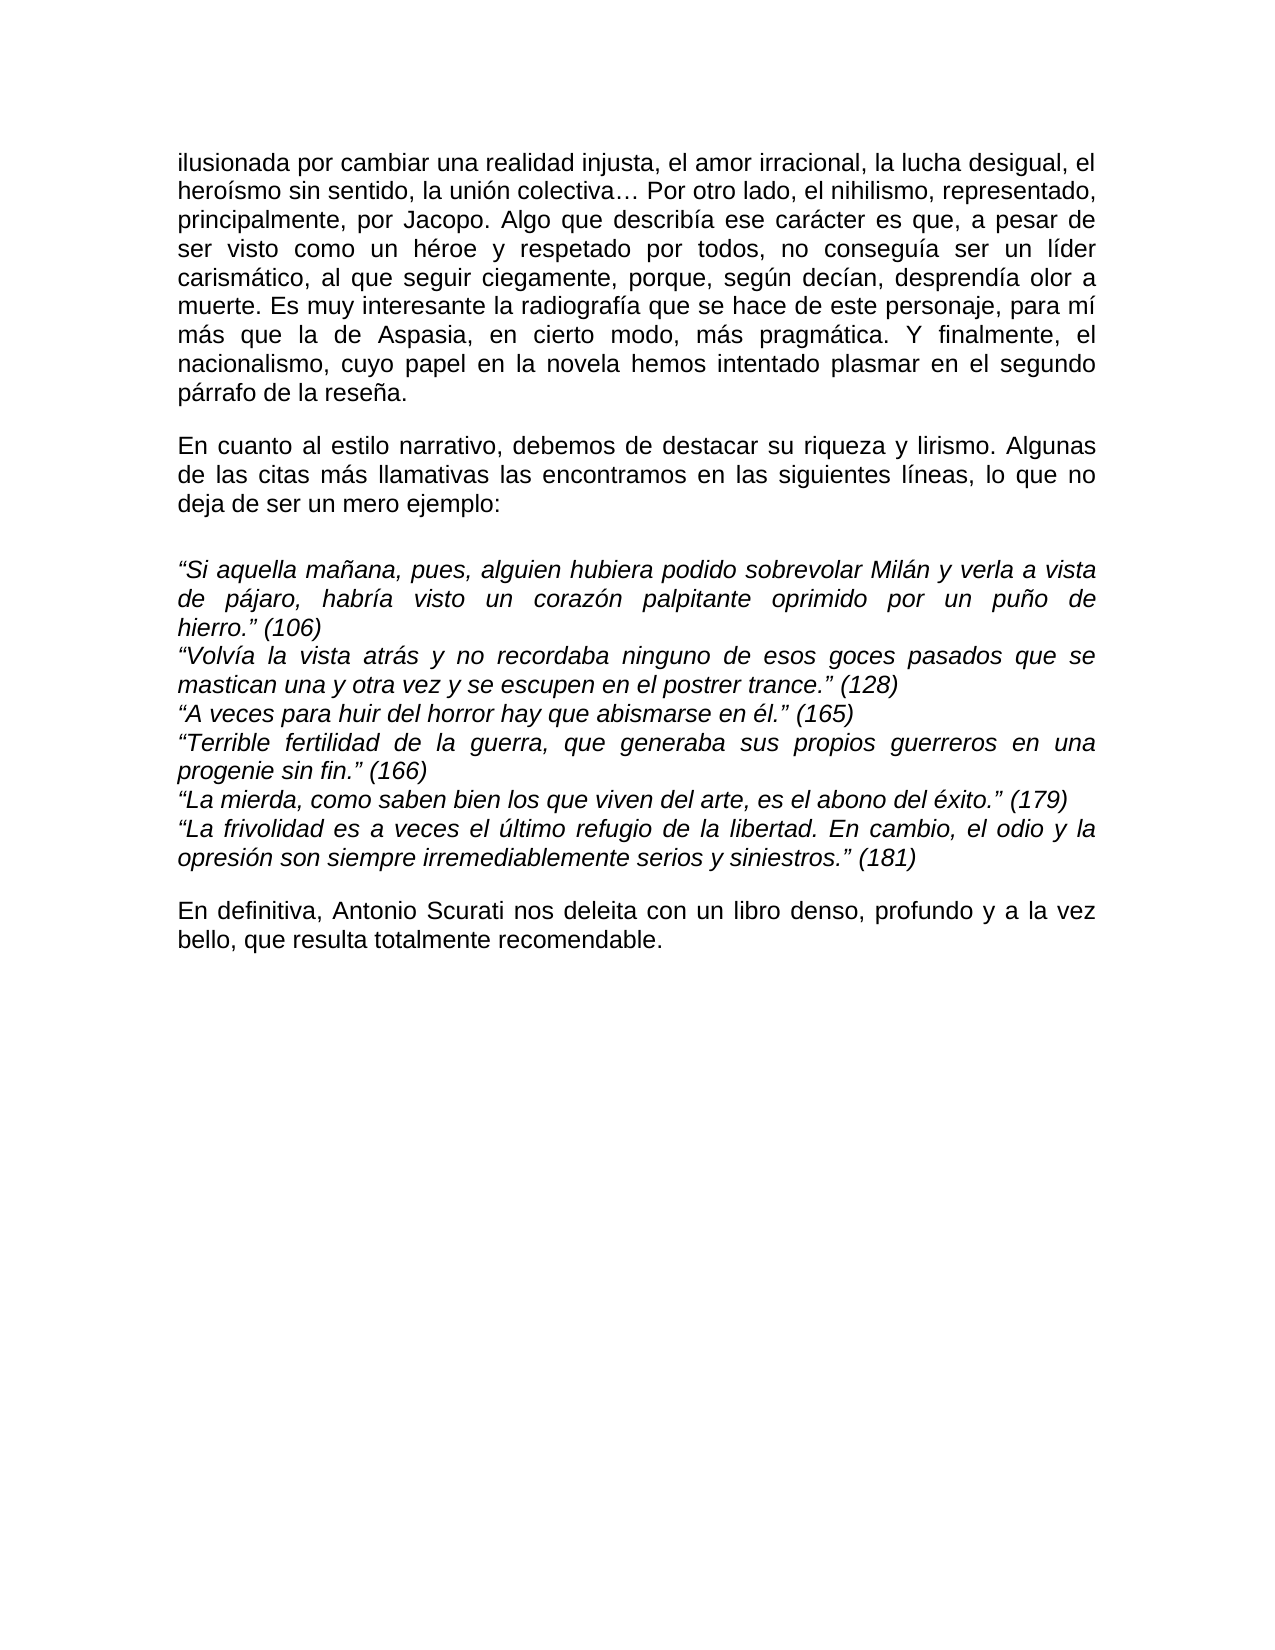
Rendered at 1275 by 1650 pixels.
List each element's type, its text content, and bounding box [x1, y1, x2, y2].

text En definitiva, Antonio Scurati nos deleita con un libro denso, profundo y a la vez bello, que resulta totalmente recomendable. [177, 896, 1098, 954]
text “A veces para huir del horror hay que abismarse en él.” (165) [177, 699, 1098, 728]
text En cuanto al estilo narrativo, debemos de destacar su riqueza y lirismo. Algunas de las citas más llamativas las encontramos en las siguientes líneas, lo que no deja de ser un mero ejemplo: [177, 431, 1098, 518]
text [177, 148, 1098, 406]
text “Volvía la vista atrás y no recordaba ninguno de esos goces pasados que se mastican una y otra vez y se escupen en el postrer trance.” (128) [177, 641, 1098, 699]
text “La frivolidad es a veces el último refugio de la libertad. En cambio, el odio y la opresión son siempre irremediablemente serios y siniestros.” (181) [177, 814, 1098, 871]
text “La mierda, como saben bien los que viven del arte, es el abono del éxito.” (179) [177, 785, 1098, 814]
text “Si aquella mañana, pues, alguien hubiera podido sobrevolar Milán y verla a vista de pájaro, habría visto un corazón palpitante oprimido por un puño de hierro.” (106) [177, 555, 1098, 641]
text “Terrible fertilidad de la guerra, que generaba sus propios guerreros en una progenie sin fin.” (166) [177, 728, 1098, 785]
